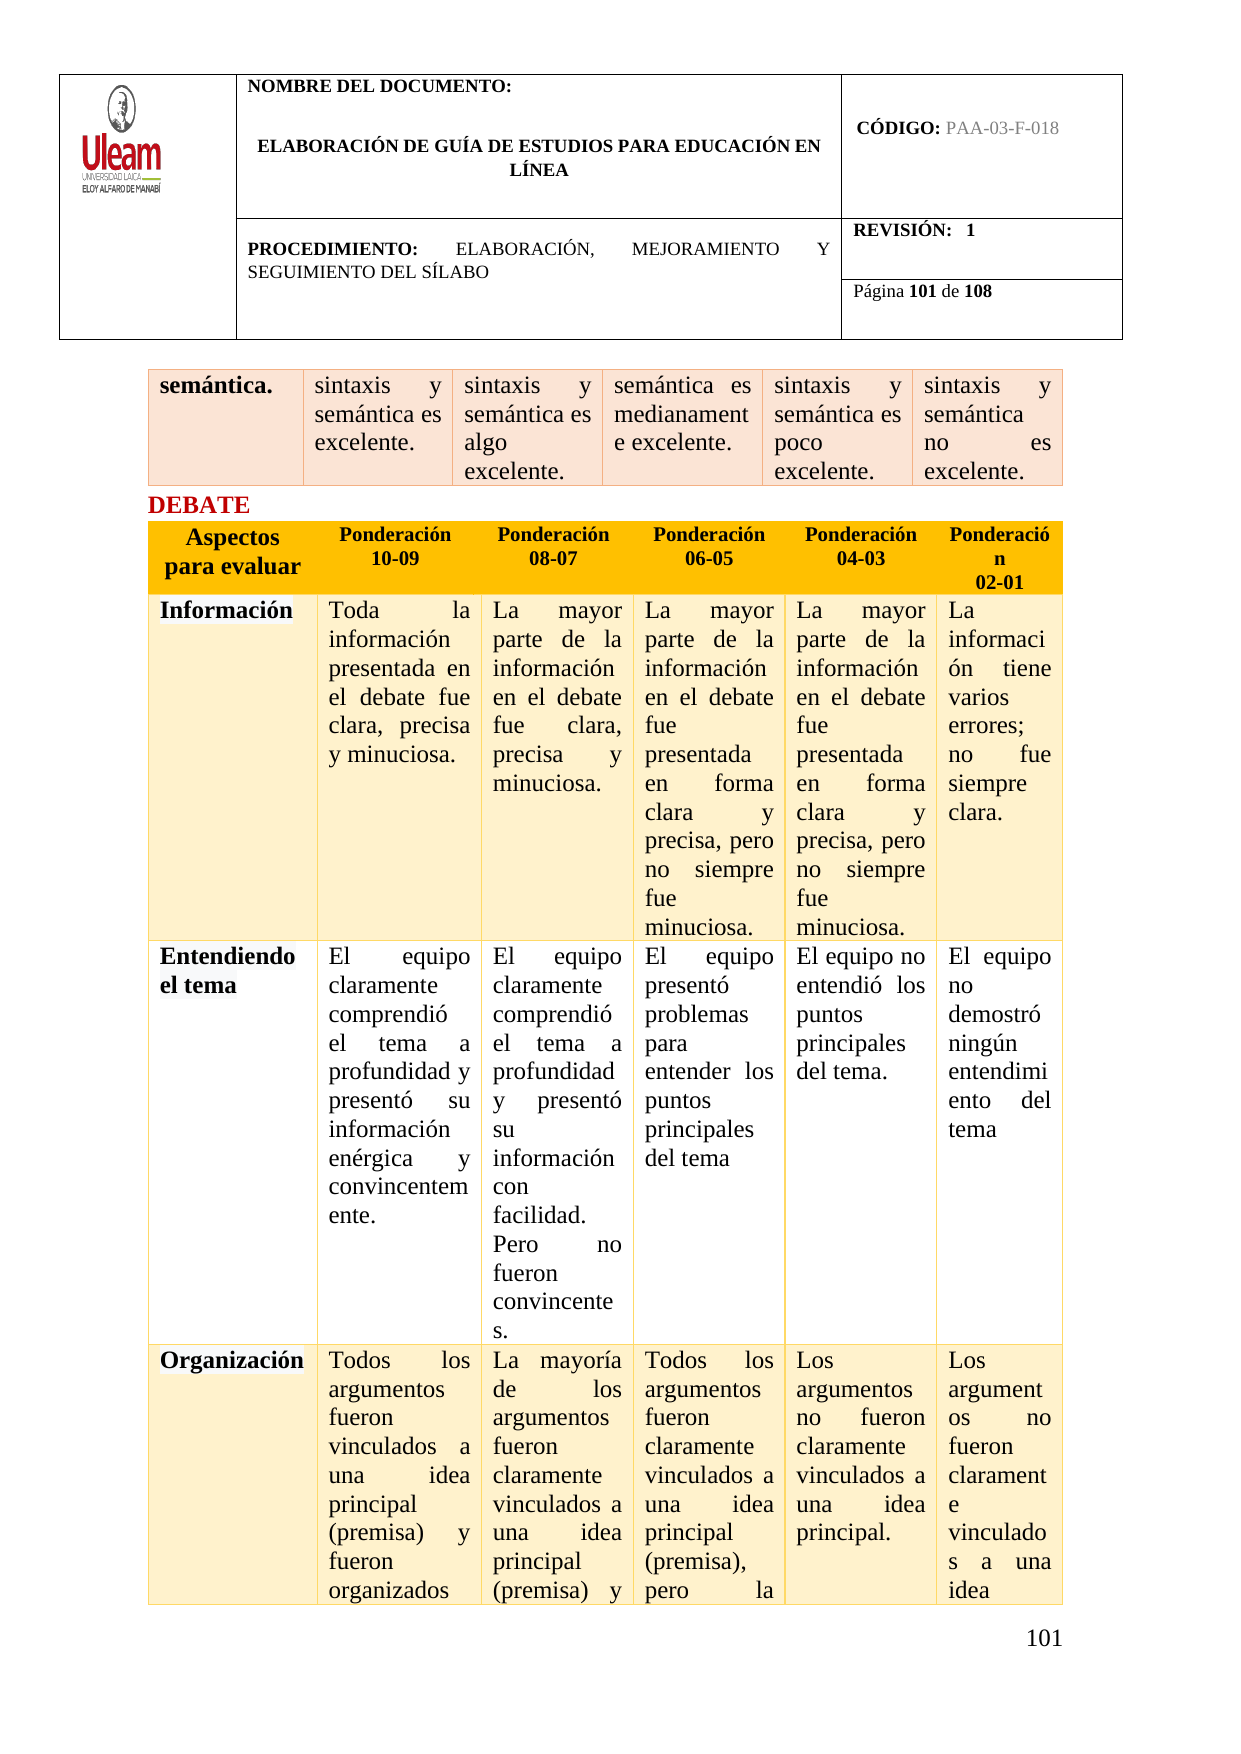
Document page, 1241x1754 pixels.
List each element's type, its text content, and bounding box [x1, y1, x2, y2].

subtitle DEBATE [148, 490, 1063, 519]
table_cell Los argumentos no fueron claramente vinculados a una idea principal. [786, 1345, 936, 1604]
table_cell El equipo presentó problemas para entender los puntos principales del tema [634, 941, 784, 1344]
table_header Ponderación 04-03 [786, 522, 936, 594]
table_cell Información [149, 595, 317, 940]
table_cell Entendiendo el tema [149, 941, 317, 1344]
table_cell La calidad de redacción, sintaxis y semántica no es excelente. [913, 370, 1062, 485]
table_header Ponderación 08-07 [474, 522, 633, 594]
table_cell La mayor parte de la información en el debate fue presentada en forma clara y precisa, pero no siempre fue minuciosa. [634, 595, 784, 940]
table_cell El equipo claramente comprendió el tema a profundidad y presentó su información enérgica y convincentemente. [318, 941, 481, 1344]
table_cell La mayor parte de la información en el debate fue presentada en forma clara y precisa, pero no siempre fue minuciosa. [786, 595, 936, 940]
table_cell La calidad de redacción, sintaxis y semántica es medianamente excelente. [603, 370, 762, 485]
table_header Ponderación 10-09 [318, 522, 473, 594]
table_cell Calidad de redacción, sintaxis y semántica. [149, 370, 303, 485]
table_cell Los argumentos no fueron claramente vinculados a una idea principal (premisa [937, 1345, 1062, 1604]
table_cell El equipo claramente comprendió el tema a profundidad y presentó su información con facilidad. Pero no fueron convincentes. [482, 941, 633, 1344]
picture [76, 75, 167, 205]
table_cell La información tiene varios errores; no fue siempre clara. [937, 595, 1062, 940]
table_header Aspectos para evaluar [149, 522, 317, 594]
table_header Ponderación 02-01 [937, 522, 1062, 594]
table_cell Todos los argumentos fueron vinculados a una idea principal (premisa) y fueron organizados de manera lógica. [318, 1345, 481, 1604]
table_cell El equipo no entendió los puntos principales del tema. [786, 941, 936, 1344]
table_cell Todos los argumentos fueron claramente vinculados a una idea principal (premisa), pero la organización no fue, algunas veces, ni clara ni lógica. [634, 1345, 784, 1604]
table_cell Organización [149, 1345, 317, 1604]
table_header Ponderación 06-05 [634, 522, 784, 594]
table_cell El equipo no demostró ningún entendimiento del tema [937, 941, 1062, 1344]
table_cell Toda la información presentada en el debate fue clara, precisa y minuciosa. [318, 595, 481, 940]
table_cell La calidad de redacción, sintaxis y semántica es algo excelente. [453, 370, 602, 485]
table_cell La mayoría de los argumentos fueron claramente vinculados a una idea principal (premisa) y fueron organizados de manera lógica. [482, 1345, 633, 1604]
table_cell La calidad de redacción, sintaxis y semántica es poco excelente. [763, 370, 912, 485]
table_cell La mayor parte de la información en el debate fue clara, precisa y minuciosa. [482, 595, 633, 940]
table_cell La calidad de redacción, sintaxis y semántica es excelente. [304, 370, 452, 485]
